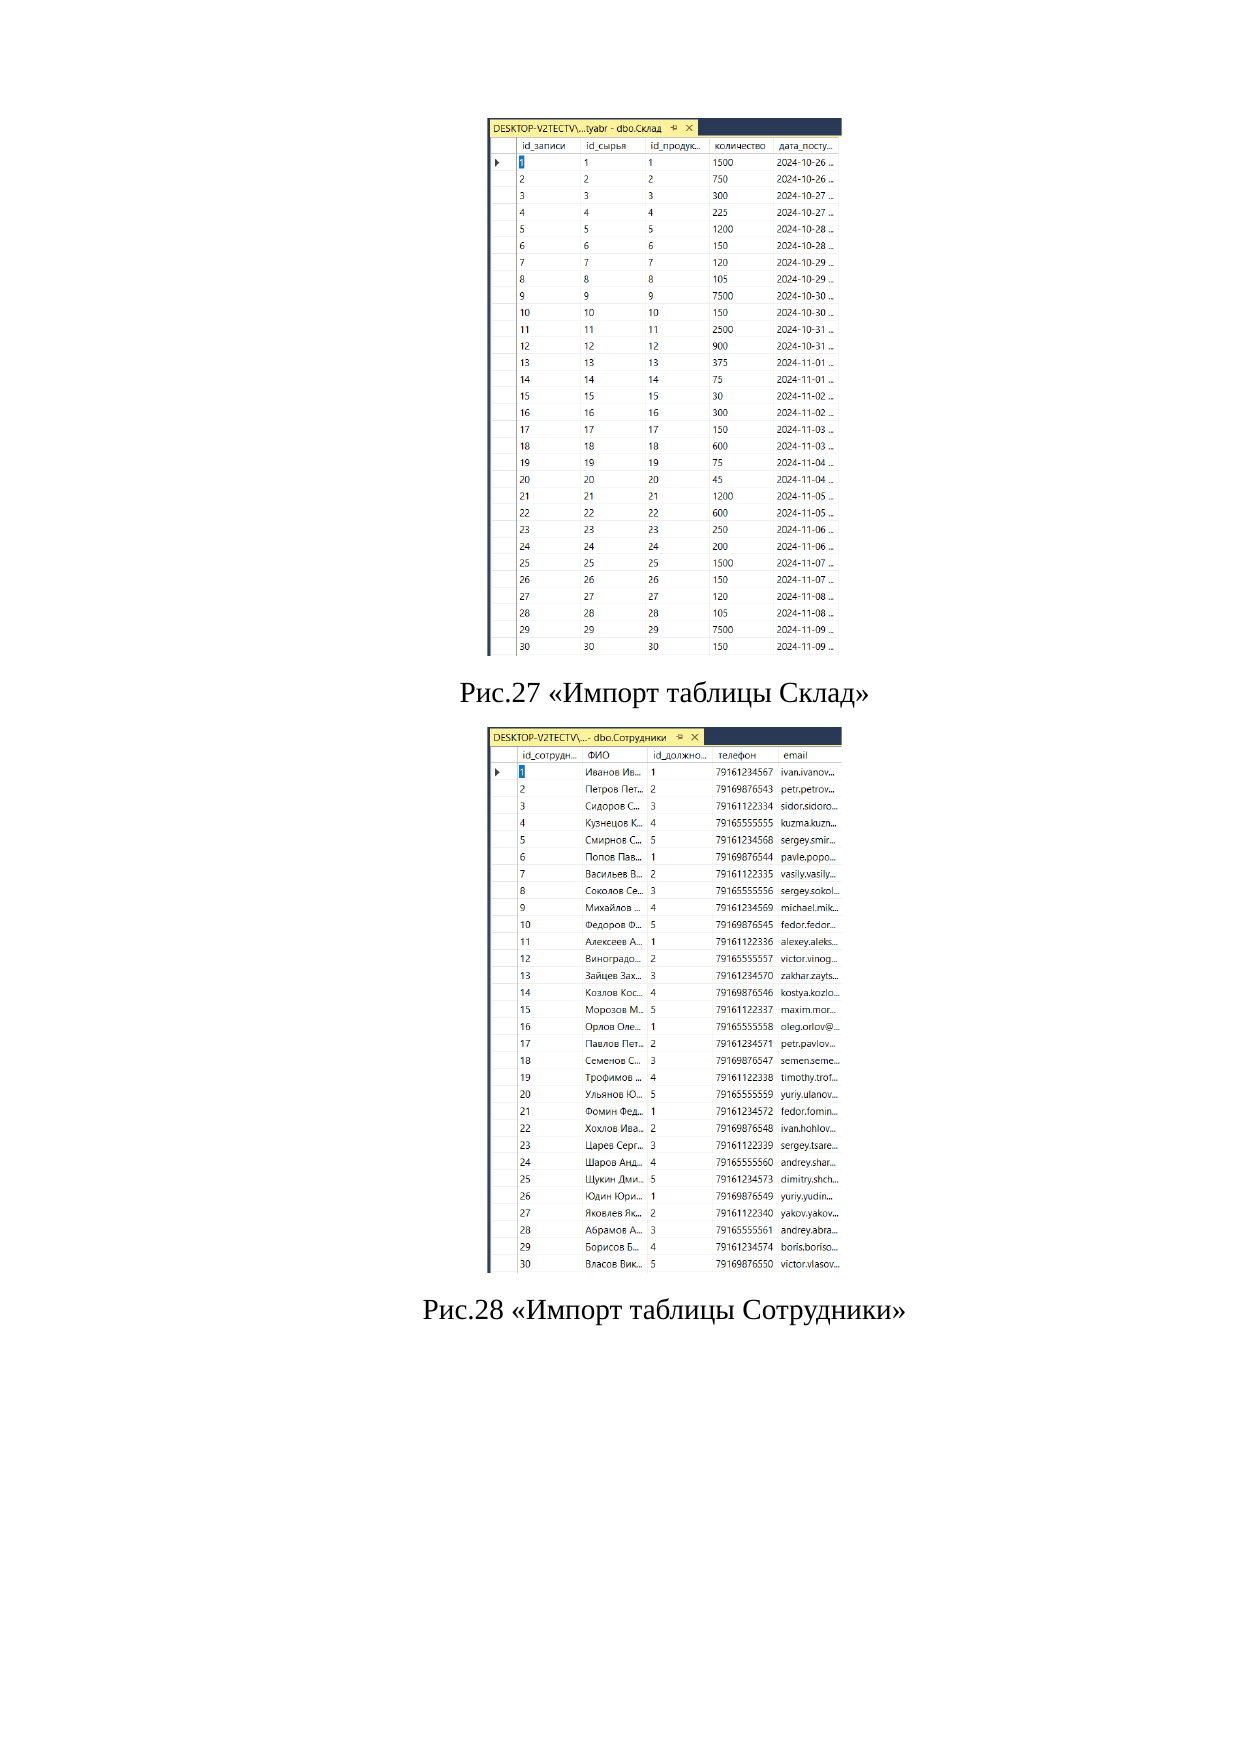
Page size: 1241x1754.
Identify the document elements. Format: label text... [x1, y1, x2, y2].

text Рис.28 «Импорт таблицы Сотрудники» [177, 1292, 1152, 1325]
text Рис.27 «Импорт таблицы Склад» [177, 675, 1152, 708]
picture [487, 727, 842, 1273]
picture [487, 118, 842, 656]
